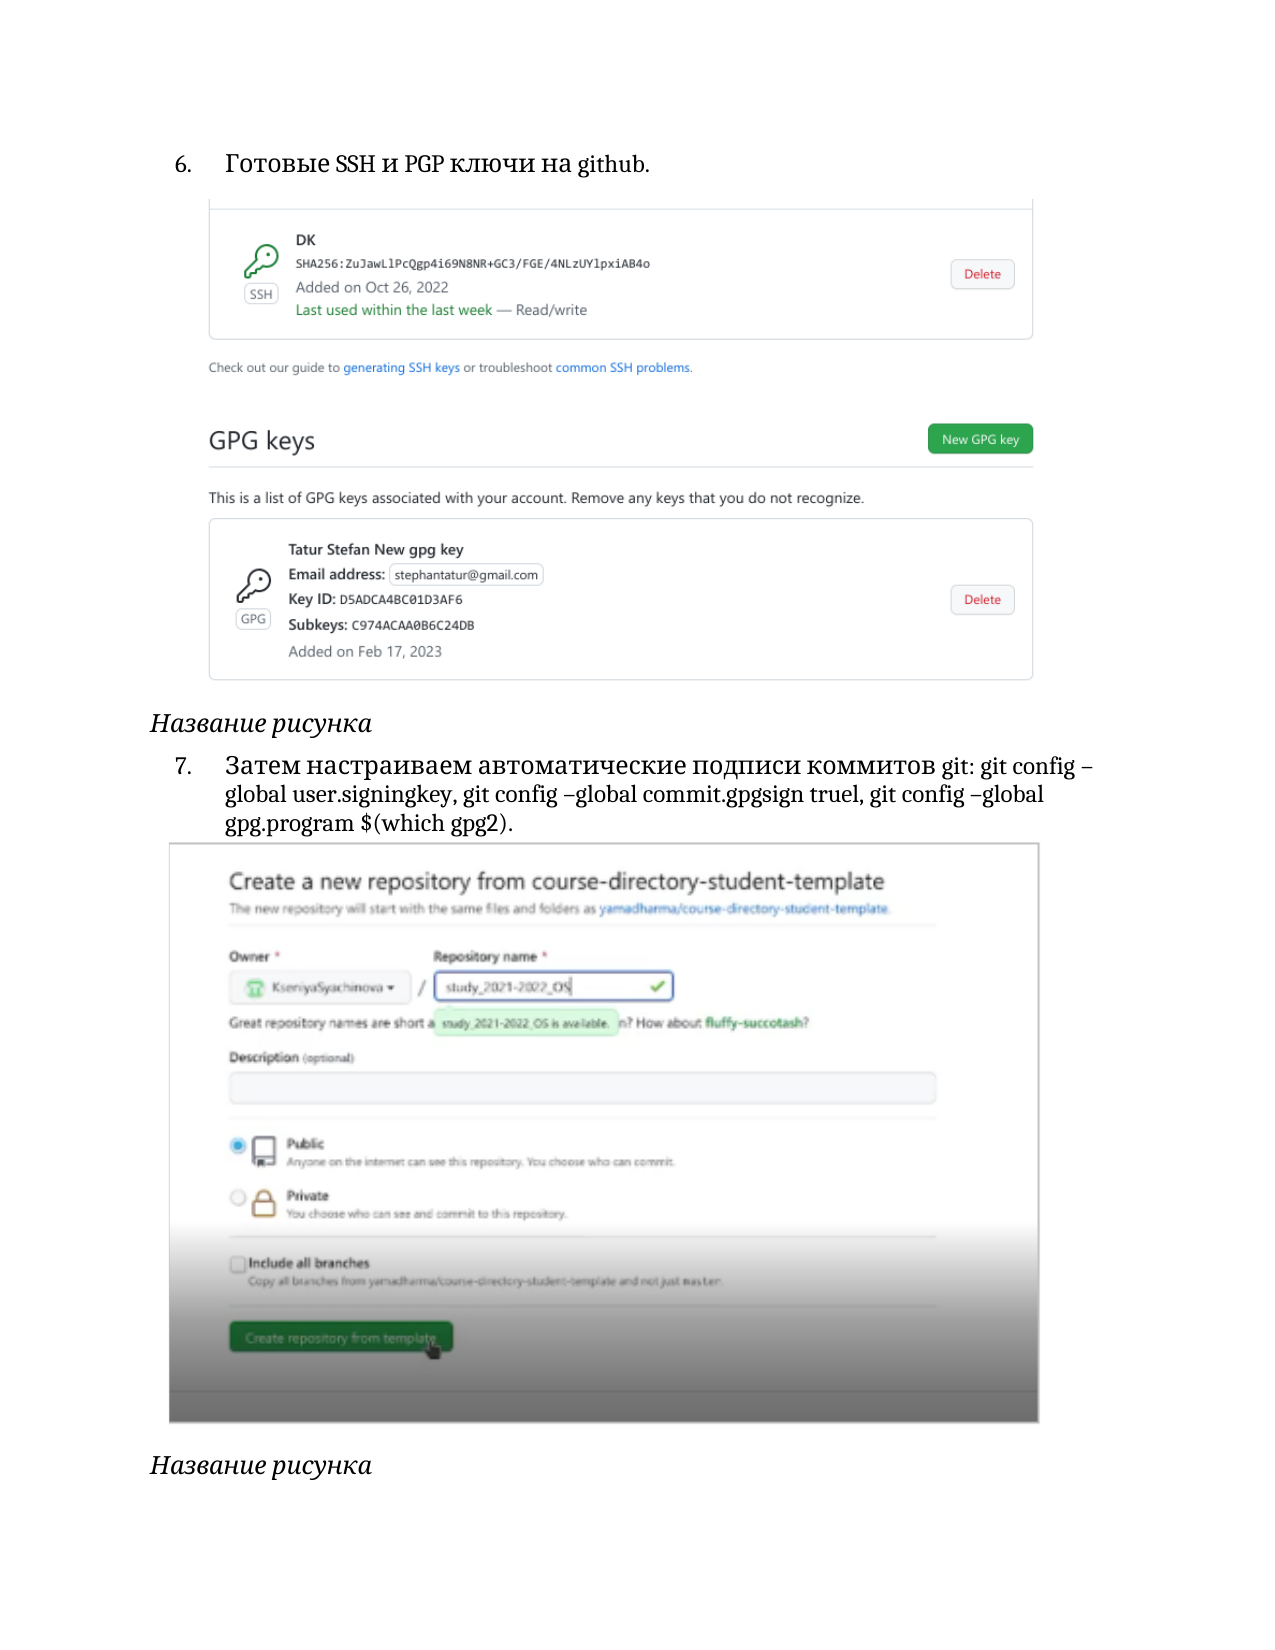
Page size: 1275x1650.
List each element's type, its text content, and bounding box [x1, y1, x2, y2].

list Готовые SSH и PGP ключи на github. [175, 150, 1125, 179]
picture [168, 199, 1044, 690]
text Название рисунка [150, 710, 1125, 739]
list Затем настраиваем автоматические подписи коммитов git: git config –global user.signingkey, git config –global commit.gpgsign truel, git config –global gpg.program $(which gpg2). [175, 752, 1125, 838]
text Название рисунка [150, 1452, 1125, 1481]
picture [168, 841, 1044, 1432]
